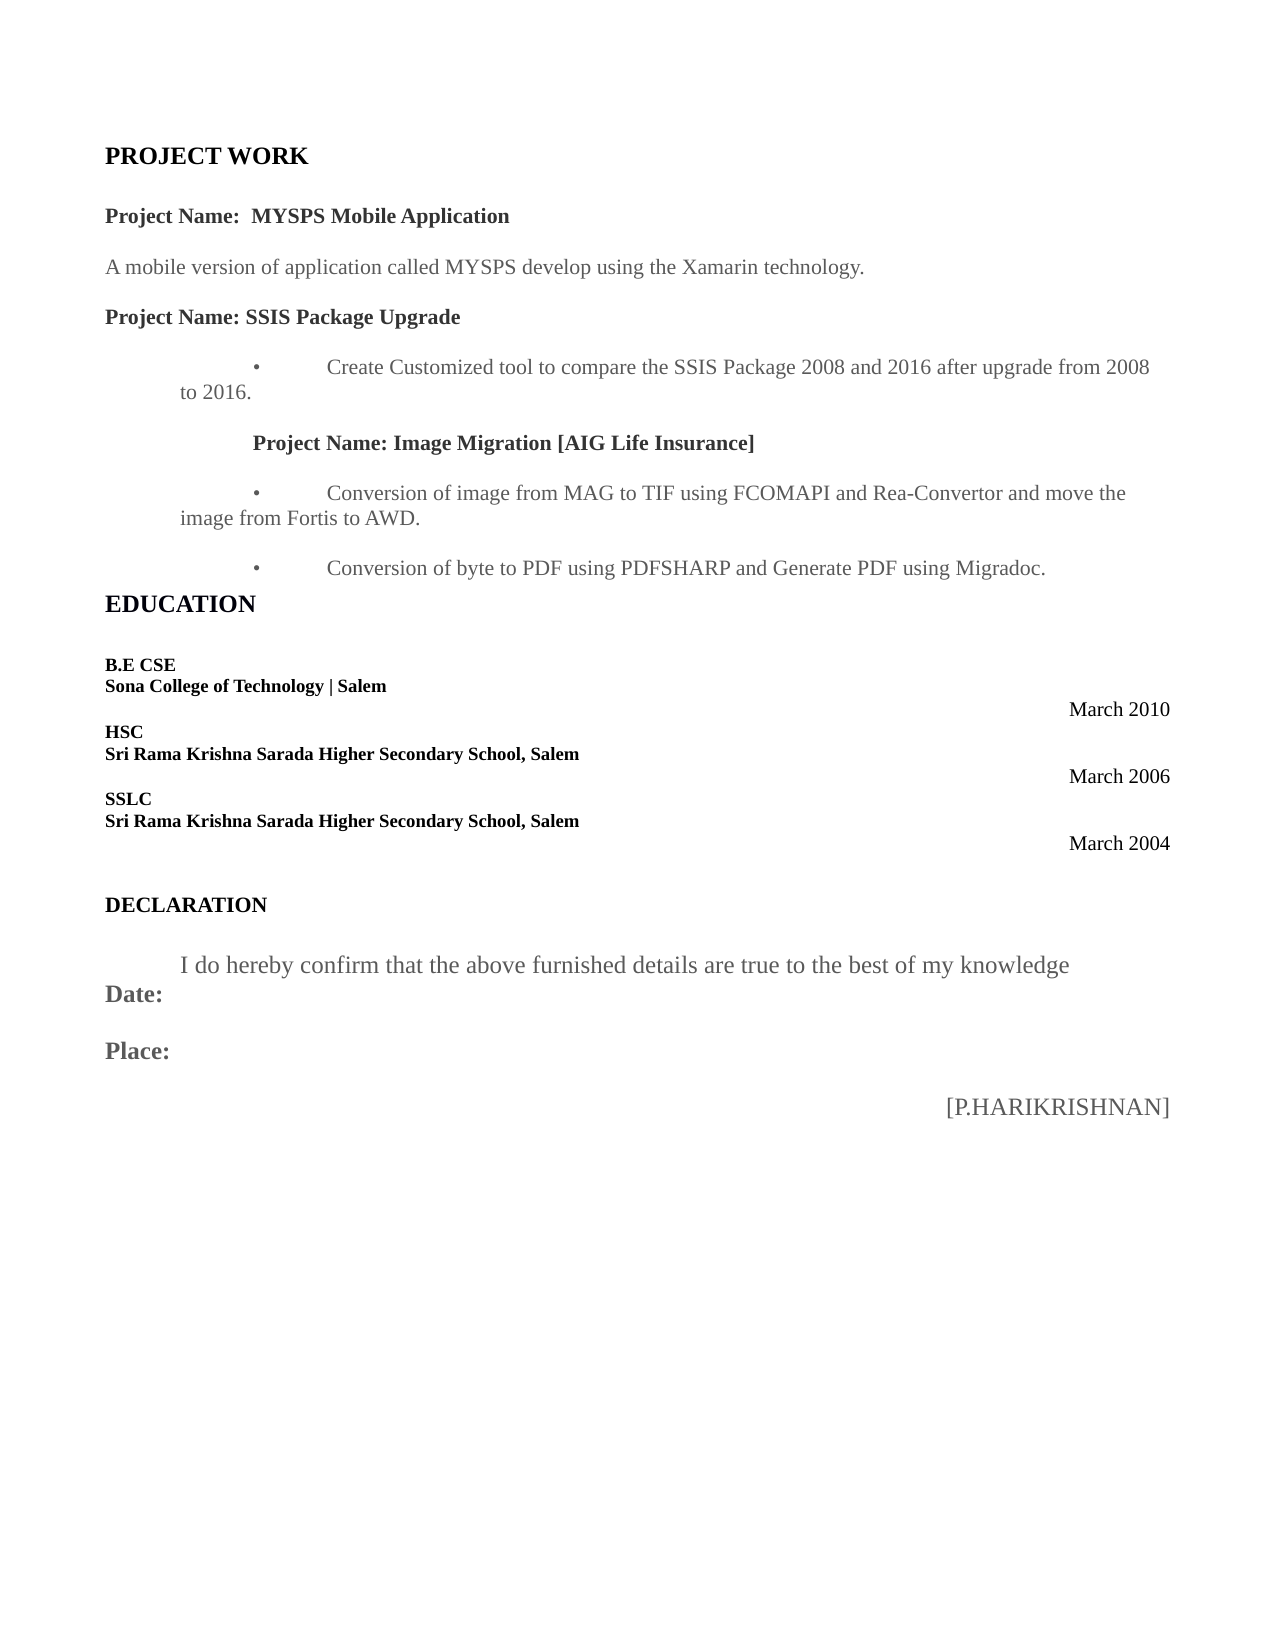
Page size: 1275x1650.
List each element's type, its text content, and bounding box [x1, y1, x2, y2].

text March 2010 [105, 698, 1170, 722]
text PROJECT WORK [105, 142, 1170, 171]
text Project Name: MYSPS Mobile Application [105, 204, 1170, 229]
text March 2006 [105, 766, 1170, 789]
text Project Name: Image Migration [AIG Life Insurance] [180, 430, 1170, 455]
text • Conversion of image from MAG to TIF using FCOMAPI and Rea-Convertor and move the image from Fortis to AWD. [180, 480, 1170, 531]
text I do hereby confirm that the above furnished details are true to the best of my knowledge [180, 952, 1170, 981]
text EDUCATION [105, 589, 1170, 618]
text Sona College of Technology | Salem [105, 677, 1170, 698]
text • Create Customized tool to compare the SSIS Package 2008 and 2016 after upgrade from 2008 to 2016. [180, 355, 1170, 405]
text Project Name: SSIS Package Upgrade [105, 304, 1170, 330]
text Place: [105, 1039, 1170, 1067]
text March 2004 [105, 833, 1170, 857]
text • Conversion of byte to PDF using PDFSHARP and Generate PDF using Migradoc. [180, 556, 1170, 581]
text B.E CSE [105, 655, 1170, 677]
text Sri Rama Krishna Sarada Higher Secondary School, Salem [105, 811, 1170, 833]
text A mobile version of application called MYSPS develop using the Xamarin technology. [105, 254, 1170, 279]
text HSC [105, 722, 1170, 744]
text DECLARATION [105, 894, 1170, 919]
text SSLC [105, 789, 1170, 811]
text Sri Rama Krishna Sarada Higher Secondary School, Salem [105, 744, 1170, 766]
text [P.HARIKRISHNAN] [105, 1096, 1170, 1125]
text Date: [105, 981, 1170, 1010]
